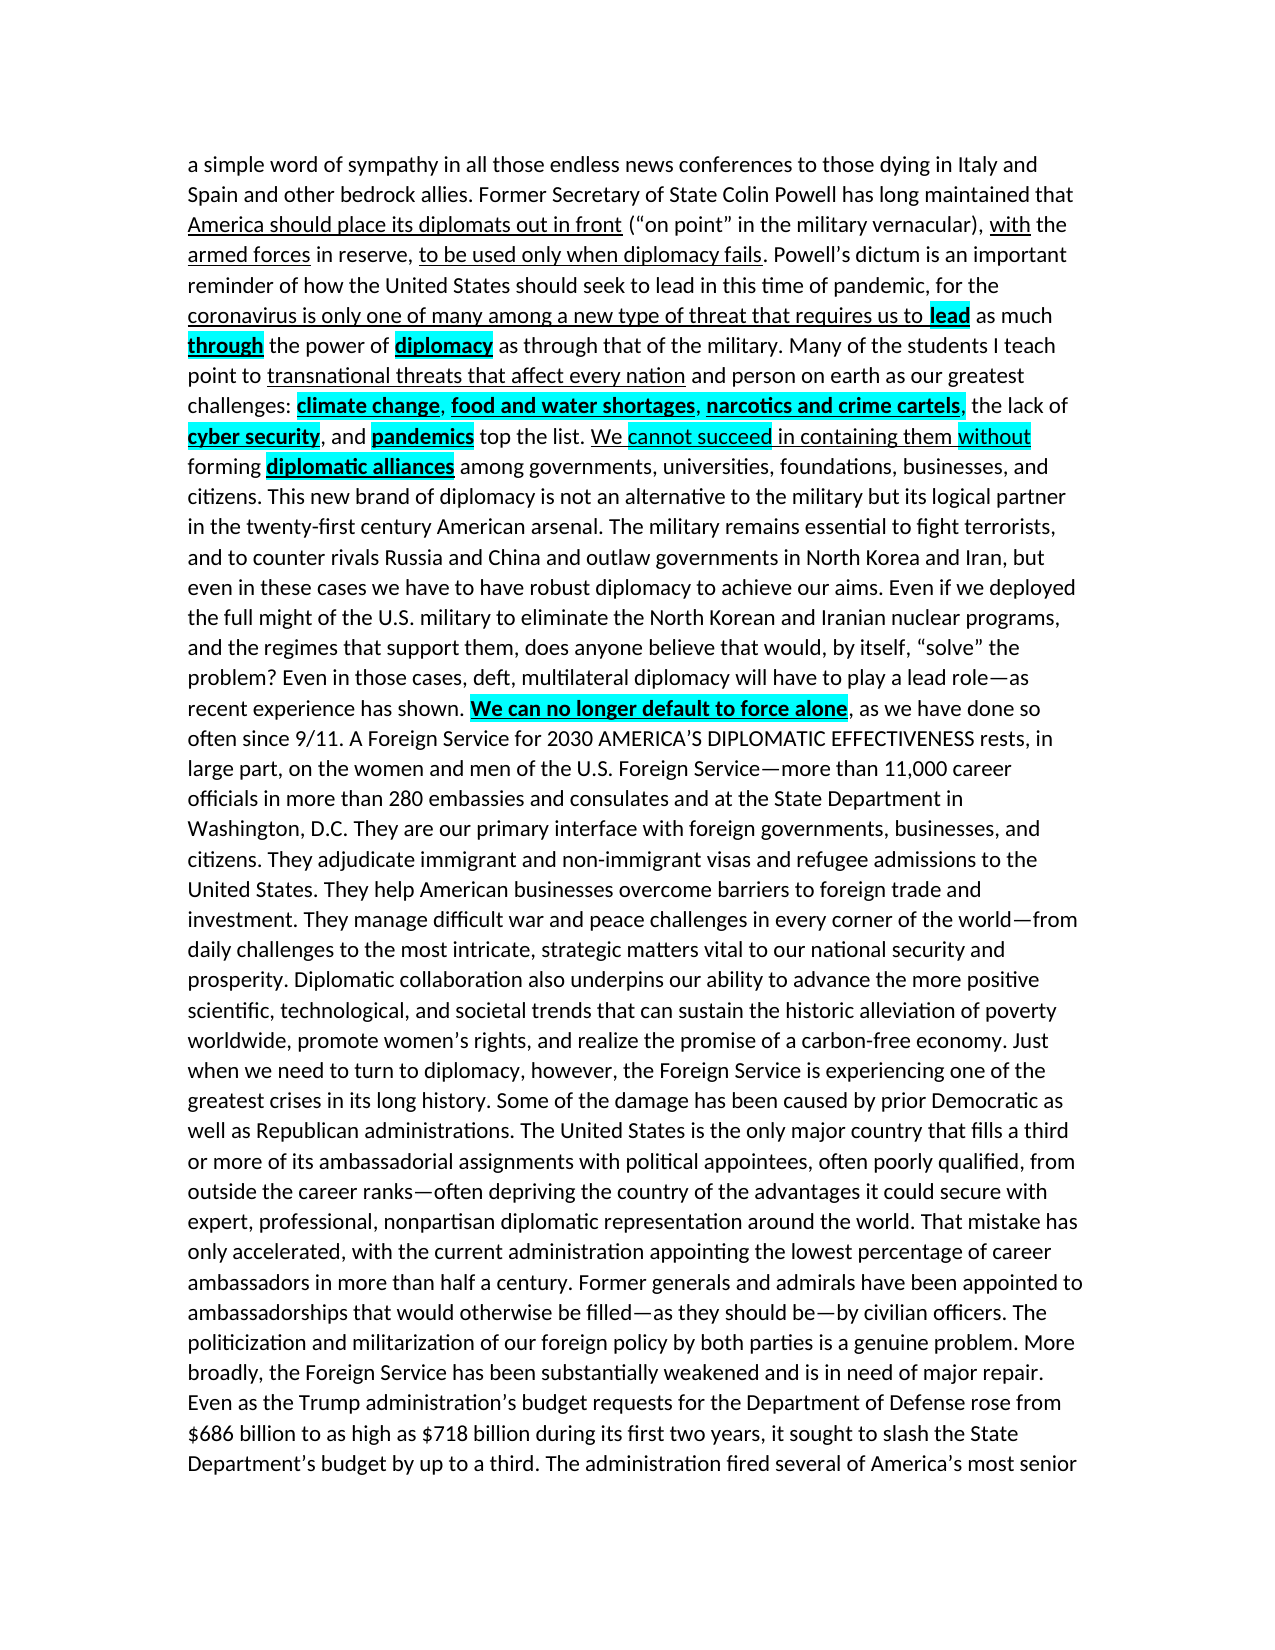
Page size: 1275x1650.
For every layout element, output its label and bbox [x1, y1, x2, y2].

text [187, 150, 1087, 1477]
